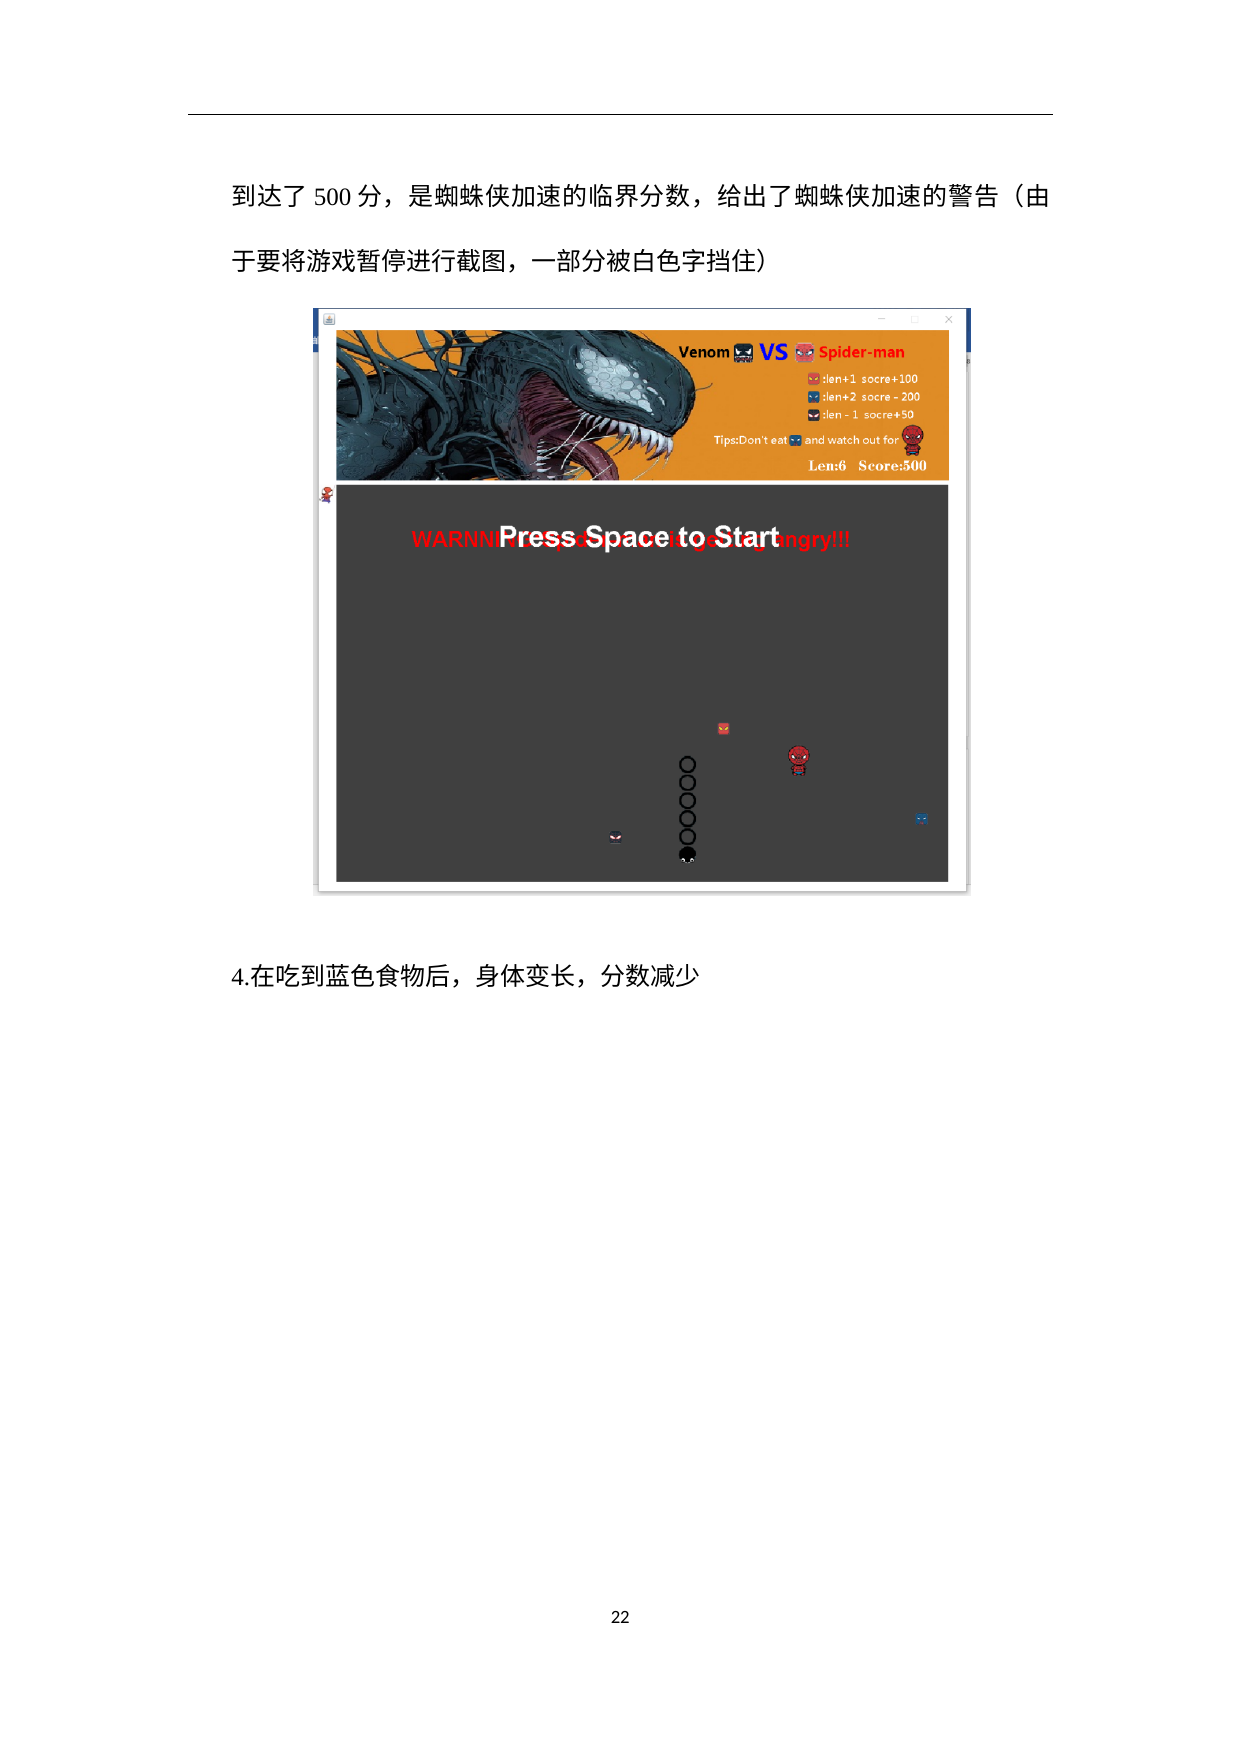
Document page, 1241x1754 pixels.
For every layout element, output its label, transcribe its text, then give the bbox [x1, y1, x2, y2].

text 4.在吃到蓝色食物后，身体变长，分数减少 [231, 942, 1053, 1007]
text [231, 162, 1053, 292]
picture [313, 308, 971, 896]
